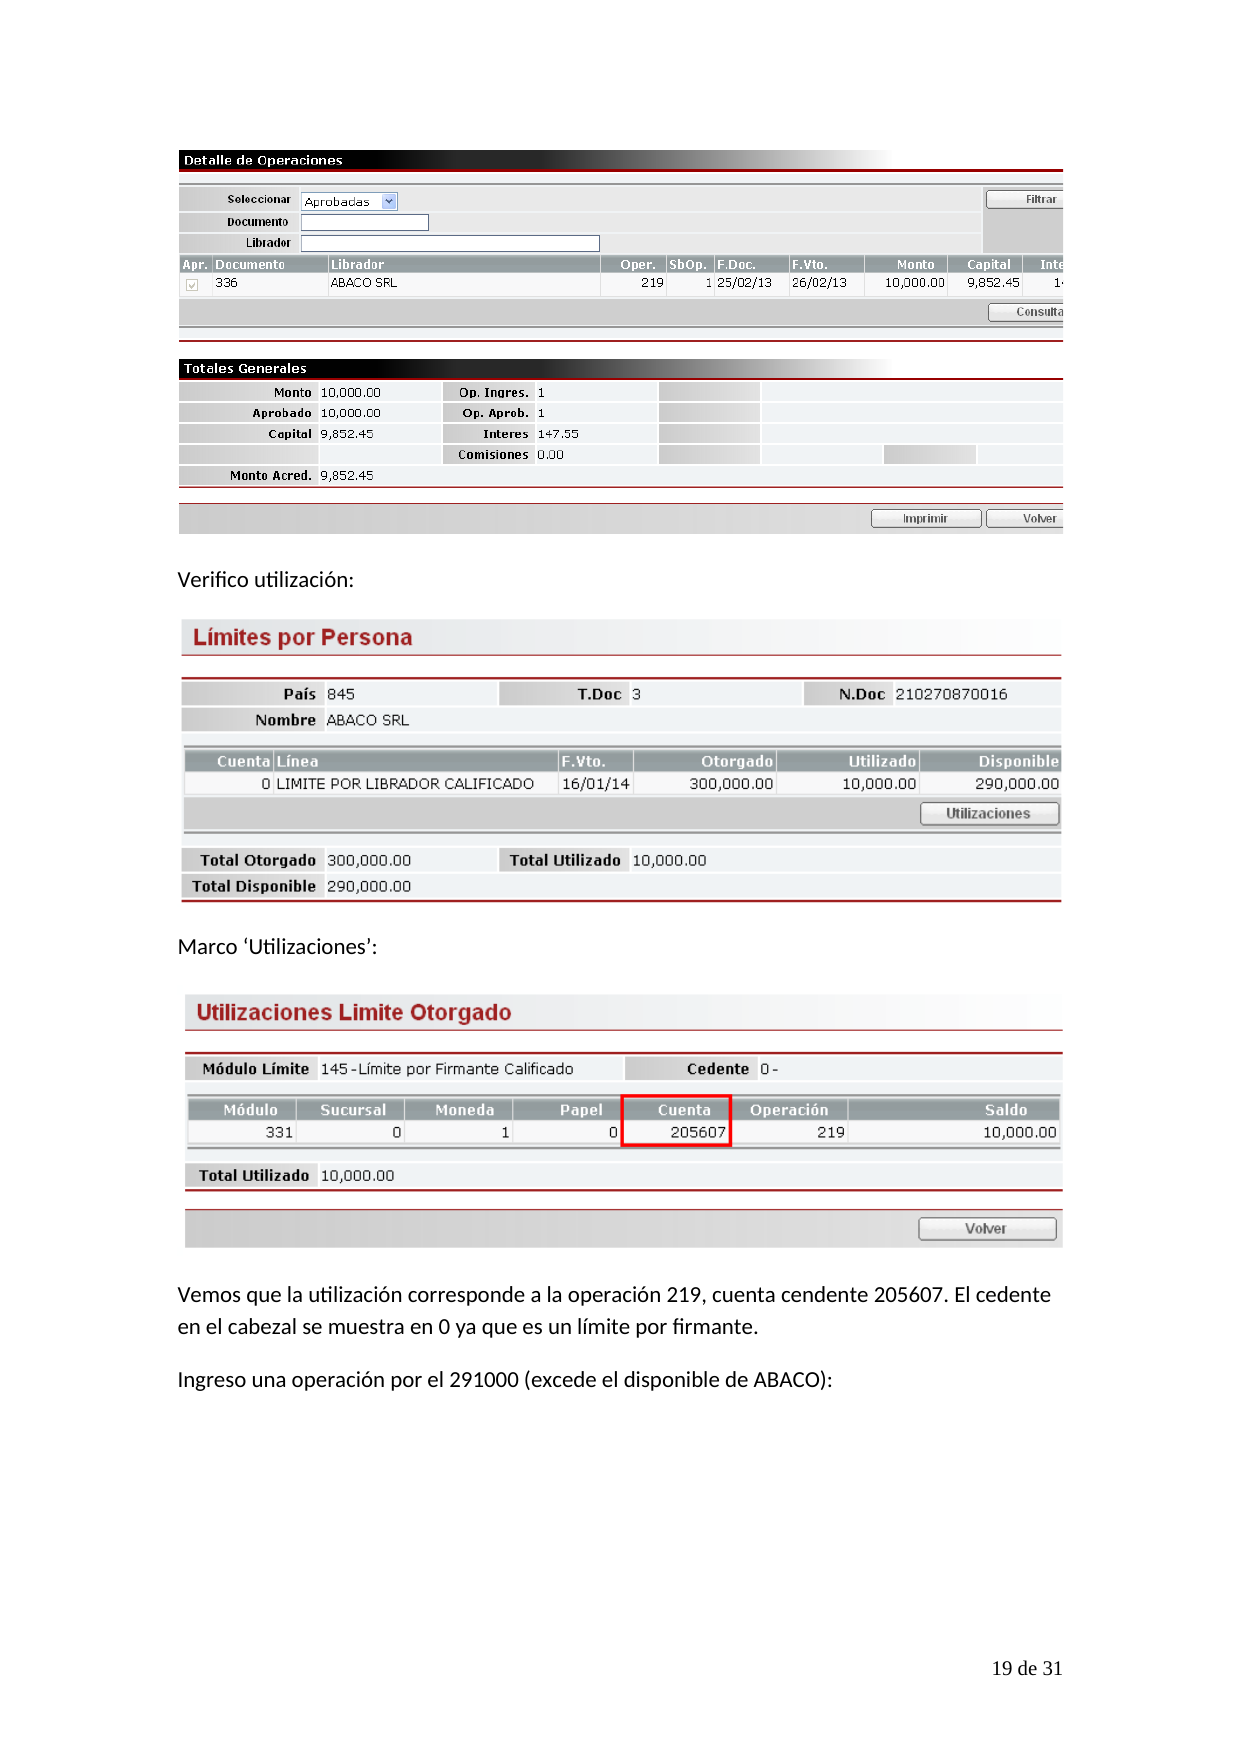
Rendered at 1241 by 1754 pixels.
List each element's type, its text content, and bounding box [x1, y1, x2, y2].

picture [177, 147, 1064, 540]
picture [177, 617, 1062, 907]
text Ingreso una operación por el 291000 (excede el disponible de ABACO): [177, 1365, 1063, 1393]
picture [177, 985, 1064, 1256]
text Verifico utilización: [177, 565, 1063, 593]
text Marco ‘Utilizaciones’: [177, 932, 1063, 960]
text Vemos que la utilización corresponde a la operación 219, cuenta cendente 205607. El cedente en el cabezal se muestra en 0 ya que es un límite por firmante. [177, 1280, 1063, 1340]
